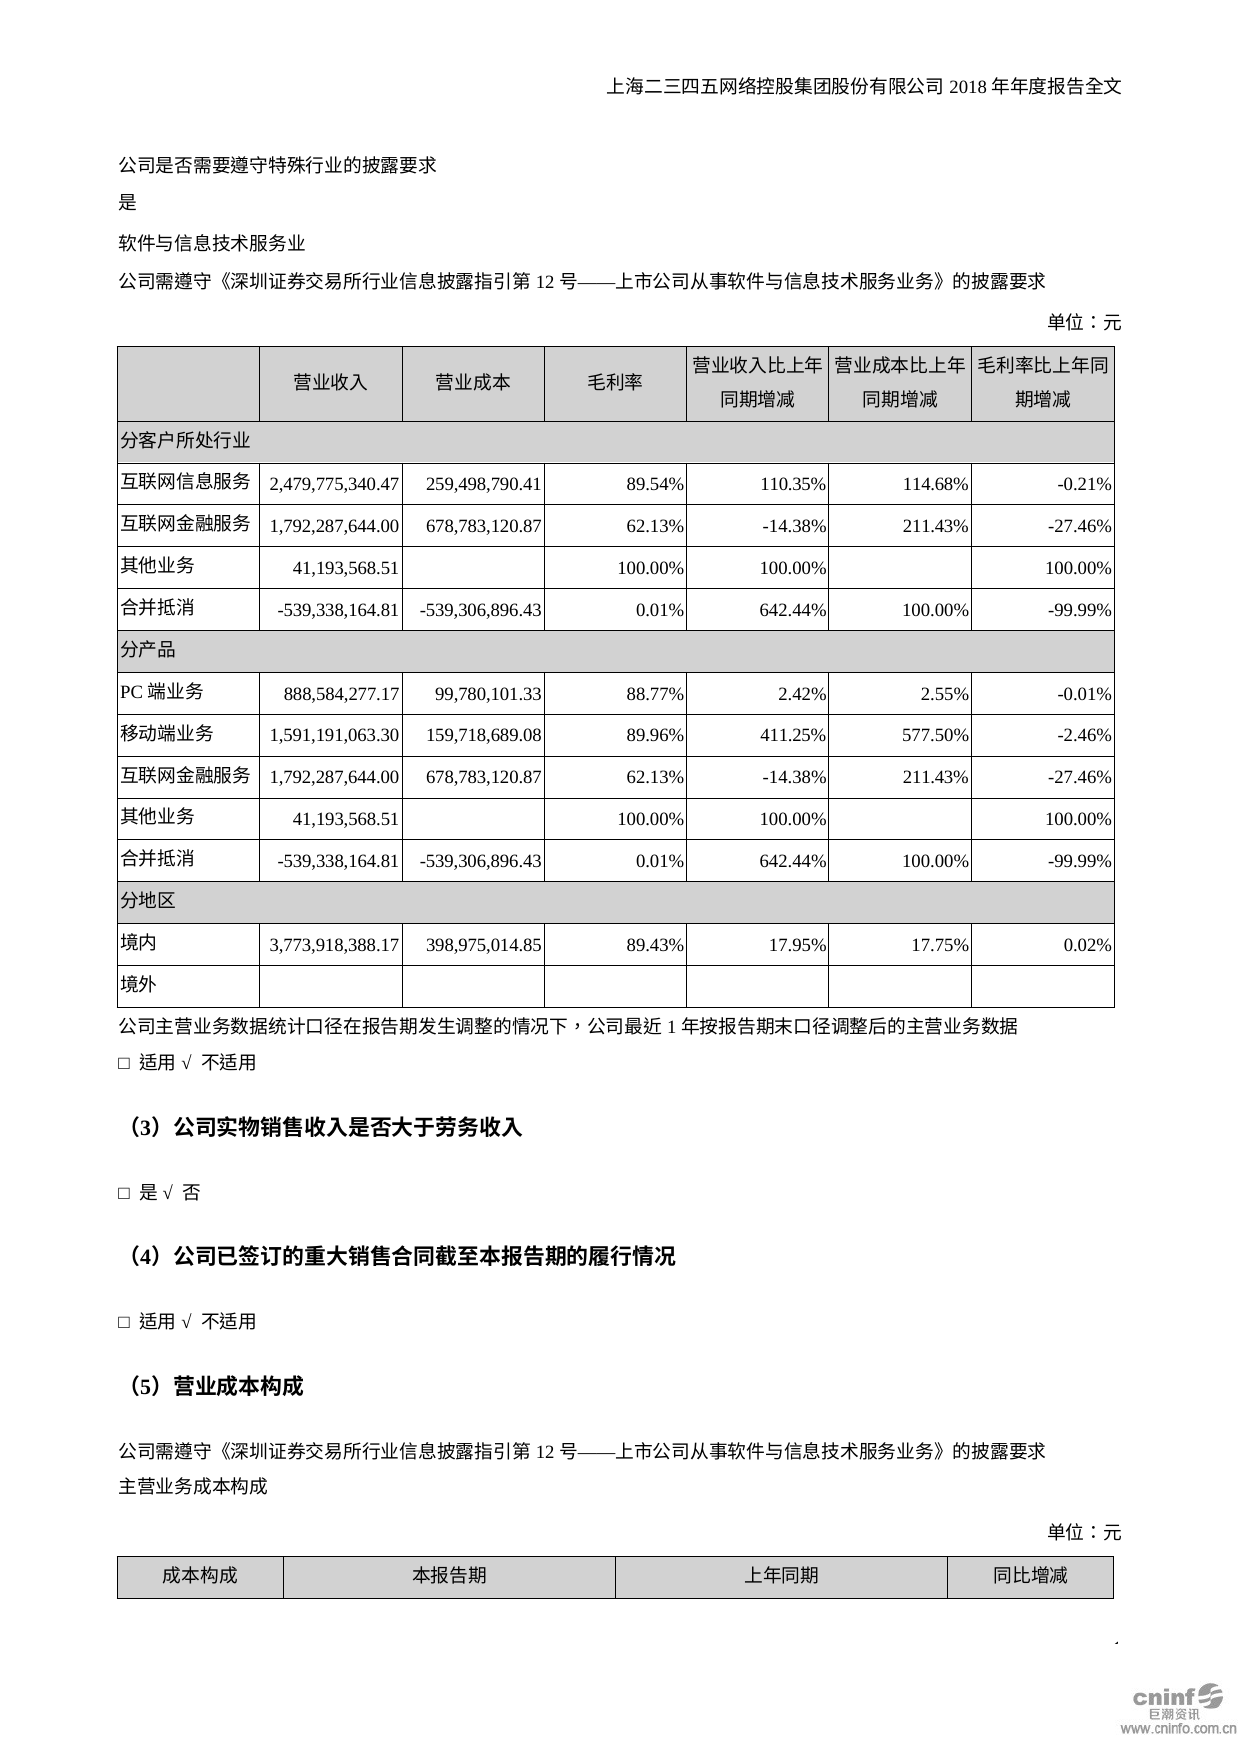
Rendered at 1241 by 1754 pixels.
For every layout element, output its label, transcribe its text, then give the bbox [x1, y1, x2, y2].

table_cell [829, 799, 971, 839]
table_header 营业成本 [403, 347, 544, 421]
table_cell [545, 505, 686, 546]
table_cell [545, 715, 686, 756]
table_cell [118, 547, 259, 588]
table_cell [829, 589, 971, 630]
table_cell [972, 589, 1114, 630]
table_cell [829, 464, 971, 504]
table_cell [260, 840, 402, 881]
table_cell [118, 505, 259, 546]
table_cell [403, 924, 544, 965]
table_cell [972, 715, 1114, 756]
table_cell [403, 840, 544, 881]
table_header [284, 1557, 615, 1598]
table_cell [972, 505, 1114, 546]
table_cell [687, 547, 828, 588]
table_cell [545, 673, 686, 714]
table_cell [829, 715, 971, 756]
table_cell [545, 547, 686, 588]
text 单位：元 [1048, 309, 1240, 335]
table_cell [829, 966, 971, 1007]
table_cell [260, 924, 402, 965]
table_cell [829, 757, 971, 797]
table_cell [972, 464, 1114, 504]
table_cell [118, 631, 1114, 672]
table_cell 分客户所处行业 [118, 422, 1114, 462]
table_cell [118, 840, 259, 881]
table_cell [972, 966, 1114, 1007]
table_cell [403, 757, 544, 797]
text 公司需遵守《深圳证券交易所行业信息披露指引第 12 号——上市公司从事软件与信息技术服务业务》的披露要求 主营业务成本构成 [118, 1438, 1048, 1499]
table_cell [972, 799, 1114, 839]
text 软件与信息技术服务业 [118, 230, 439, 256]
table_header 毛利率比上年同 期增减 [972, 347, 1114, 421]
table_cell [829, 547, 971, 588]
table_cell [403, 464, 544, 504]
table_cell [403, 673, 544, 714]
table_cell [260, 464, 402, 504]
table_header 营业收入比上年 同期增减 [687, 347, 828, 421]
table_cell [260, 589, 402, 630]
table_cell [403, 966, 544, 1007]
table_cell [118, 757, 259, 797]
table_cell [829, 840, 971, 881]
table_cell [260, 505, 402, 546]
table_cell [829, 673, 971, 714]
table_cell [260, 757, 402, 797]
picture [1115, 1680, 1240, 1737]
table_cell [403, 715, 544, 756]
text 公司需遵守《深圳证券交易所行业信息披露指引第 12 号——上市公司从事软件与信息技术服务业务》的披露要求 [118, 268, 1048, 293]
table_header 营业收入 [260, 347, 402, 421]
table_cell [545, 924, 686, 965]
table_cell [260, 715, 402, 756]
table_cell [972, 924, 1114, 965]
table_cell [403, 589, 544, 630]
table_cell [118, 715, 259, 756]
table_cell 互联网信息服务 [118, 464, 259, 504]
text □ 适用 √ 不适用 [118, 1049, 1240, 1075]
table_header 毛利率 [545, 347, 686, 421]
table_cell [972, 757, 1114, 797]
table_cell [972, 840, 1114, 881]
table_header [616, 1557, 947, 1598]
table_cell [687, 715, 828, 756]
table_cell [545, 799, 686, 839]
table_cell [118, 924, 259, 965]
table_header [118, 347, 259, 421]
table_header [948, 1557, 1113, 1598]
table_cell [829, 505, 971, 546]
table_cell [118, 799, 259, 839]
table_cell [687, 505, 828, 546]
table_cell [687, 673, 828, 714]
text 单位：元 [1048, 1519, 1240, 1545]
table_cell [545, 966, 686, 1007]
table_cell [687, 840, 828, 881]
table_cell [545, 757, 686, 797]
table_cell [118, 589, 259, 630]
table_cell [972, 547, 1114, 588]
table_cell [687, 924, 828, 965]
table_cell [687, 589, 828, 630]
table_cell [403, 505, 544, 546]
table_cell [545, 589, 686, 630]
subtitle （5）营业成本构成 [118, 1371, 1240, 1400]
text □ 适用 √ 不适用 [118, 1309, 1240, 1334]
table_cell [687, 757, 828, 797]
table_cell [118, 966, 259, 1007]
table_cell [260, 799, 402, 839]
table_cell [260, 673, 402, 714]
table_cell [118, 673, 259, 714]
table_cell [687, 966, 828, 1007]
table_header 营业成本比上年 同期增减 [829, 347, 971, 421]
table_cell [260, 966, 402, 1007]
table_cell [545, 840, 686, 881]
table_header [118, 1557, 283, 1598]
text □ 是 √ 否 [118, 1179, 1240, 1204]
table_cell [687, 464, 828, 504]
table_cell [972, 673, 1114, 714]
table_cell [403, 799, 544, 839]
text 公司主营业务数据统计口径在报告期发生调整的情况下，公司最近 1 年按报告期末口径调整后的主营业务数据 [118, 1013, 1240, 1039]
text 公司是否需要遵守特殊行业的披露要求 是 [118, 152, 439, 215]
subtitle （3）公司实物销售收入是否大于劳务收入 [118, 1111, 1240, 1141]
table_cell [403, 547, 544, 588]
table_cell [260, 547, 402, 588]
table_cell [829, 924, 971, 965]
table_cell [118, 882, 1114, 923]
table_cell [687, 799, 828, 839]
subtitle （4）公司已签订的重大销售合同截至本报告期的履行情况 [118, 1241, 1240, 1271]
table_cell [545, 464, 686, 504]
